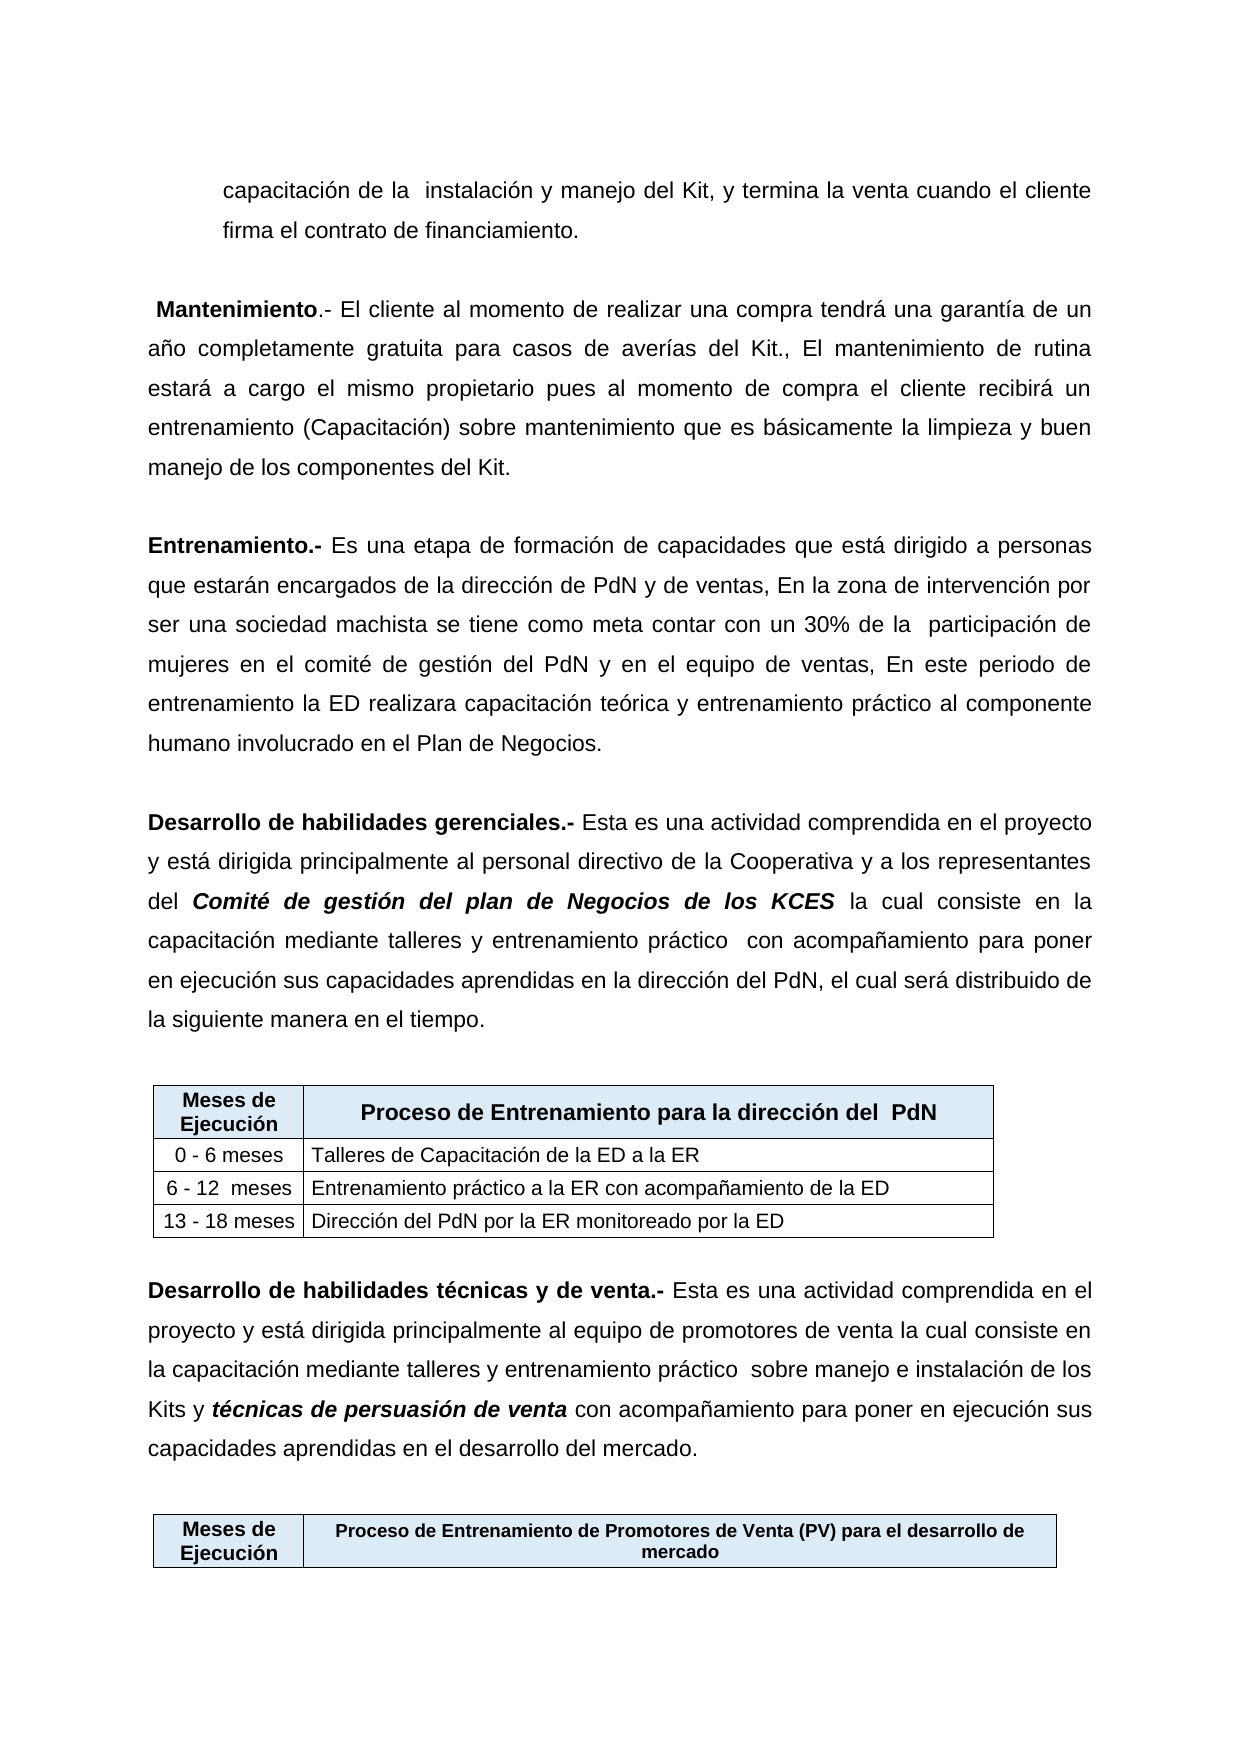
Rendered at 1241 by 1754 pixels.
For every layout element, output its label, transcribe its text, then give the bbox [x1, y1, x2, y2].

text Desarrollo de habilidades técnicas y de venta.- Esta es una actividad comprendida en el proyecto y está dirigida principalmente al equipo de promotores de venta la cual consiste en la capacitación mediante talleres y entrenamiento práctico sobre manejo e instalación de los Kits y técnicas de persuasión de venta con acompañamiento para poner en ejecución sus capacidades aprendidas en el desarrollo del mercado. [148, 1277, 1092, 1462]
table_header Meses de Ejecución [154, 1515, 303, 1567]
table_cell Dirección del PdN por la ER monitoreado por la ED [304, 1205, 993, 1237]
table_header Proceso de Entrenamiento para la dirección del PdN [304, 1086, 993, 1138]
text Entrenamiento.- Es una etapa de formación de capacidades que está dirigido a personas que estarán encargados de la dirección de PdN y de ventas, En la zona de intervención por ser una sociedad machista se tiene como meta contar con un 30% de la participación de mujeres en el comité de gestión del PdN y en el equipo de ventas, En este periodo de entrenamiento la ED realizara capacitación teórica y entrenamiento práctico al componente humano involucrado en el Plan de Negocios. [148, 532, 1092, 756]
table_cell 6 - 12 meses [154, 1172, 303, 1204]
table_header Proceso de Entrenamiento de Promotores de Venta (PV) para el desarrollo de mercado [304, 1515, 1056, 1567]
table_header Meses de Ejecución [154, 1086, 303, 1138]
text Mantenimiento.- El cliente al momento de realizar una compra tendrá una garantía de un año completamente gratuita para casos de averías del Kit., El mantenimiento de rutina estará a cargo el mismo propietario pues al momento de compra el cliente recibirá un entrenamiento (Capacitación) sobre mantenimiento que es básicamente la limpieza y buen manejo de los componentes del Kit. [148, 296, 1092, 480]
table_cell Entrenamiento práctico a la ER con acompañamiento de la ED [304, 1172, 993, 1204]
table_cell 0 - 6 meses [154, 1139, 303, 1171]
table_cell Talleres de Capacitación de la ED a la ER [304, 1139, 993, 1171]
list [185, 177, 1092, 243]
text Desarrollo de habilidades gerenciales.- Esta es una actividad comprendida en el proyecto y está dirigida principalmente al personal directivo de la Cooperativa y a los representantes del Comité de gestión del plan de Negocios de los KCES la cual consiste en la capacitación mediante talleres y entrenamiento práctico con acompañamiento para poner en ejecución sus capacidades aprendidas en la dirección del PdN, el cual será distribuido de la siguiente manera en el tiempo. [148, 809, 1092, 1033]
table_cell 13 - 18 meses [154, 1205, 303, 1237]
